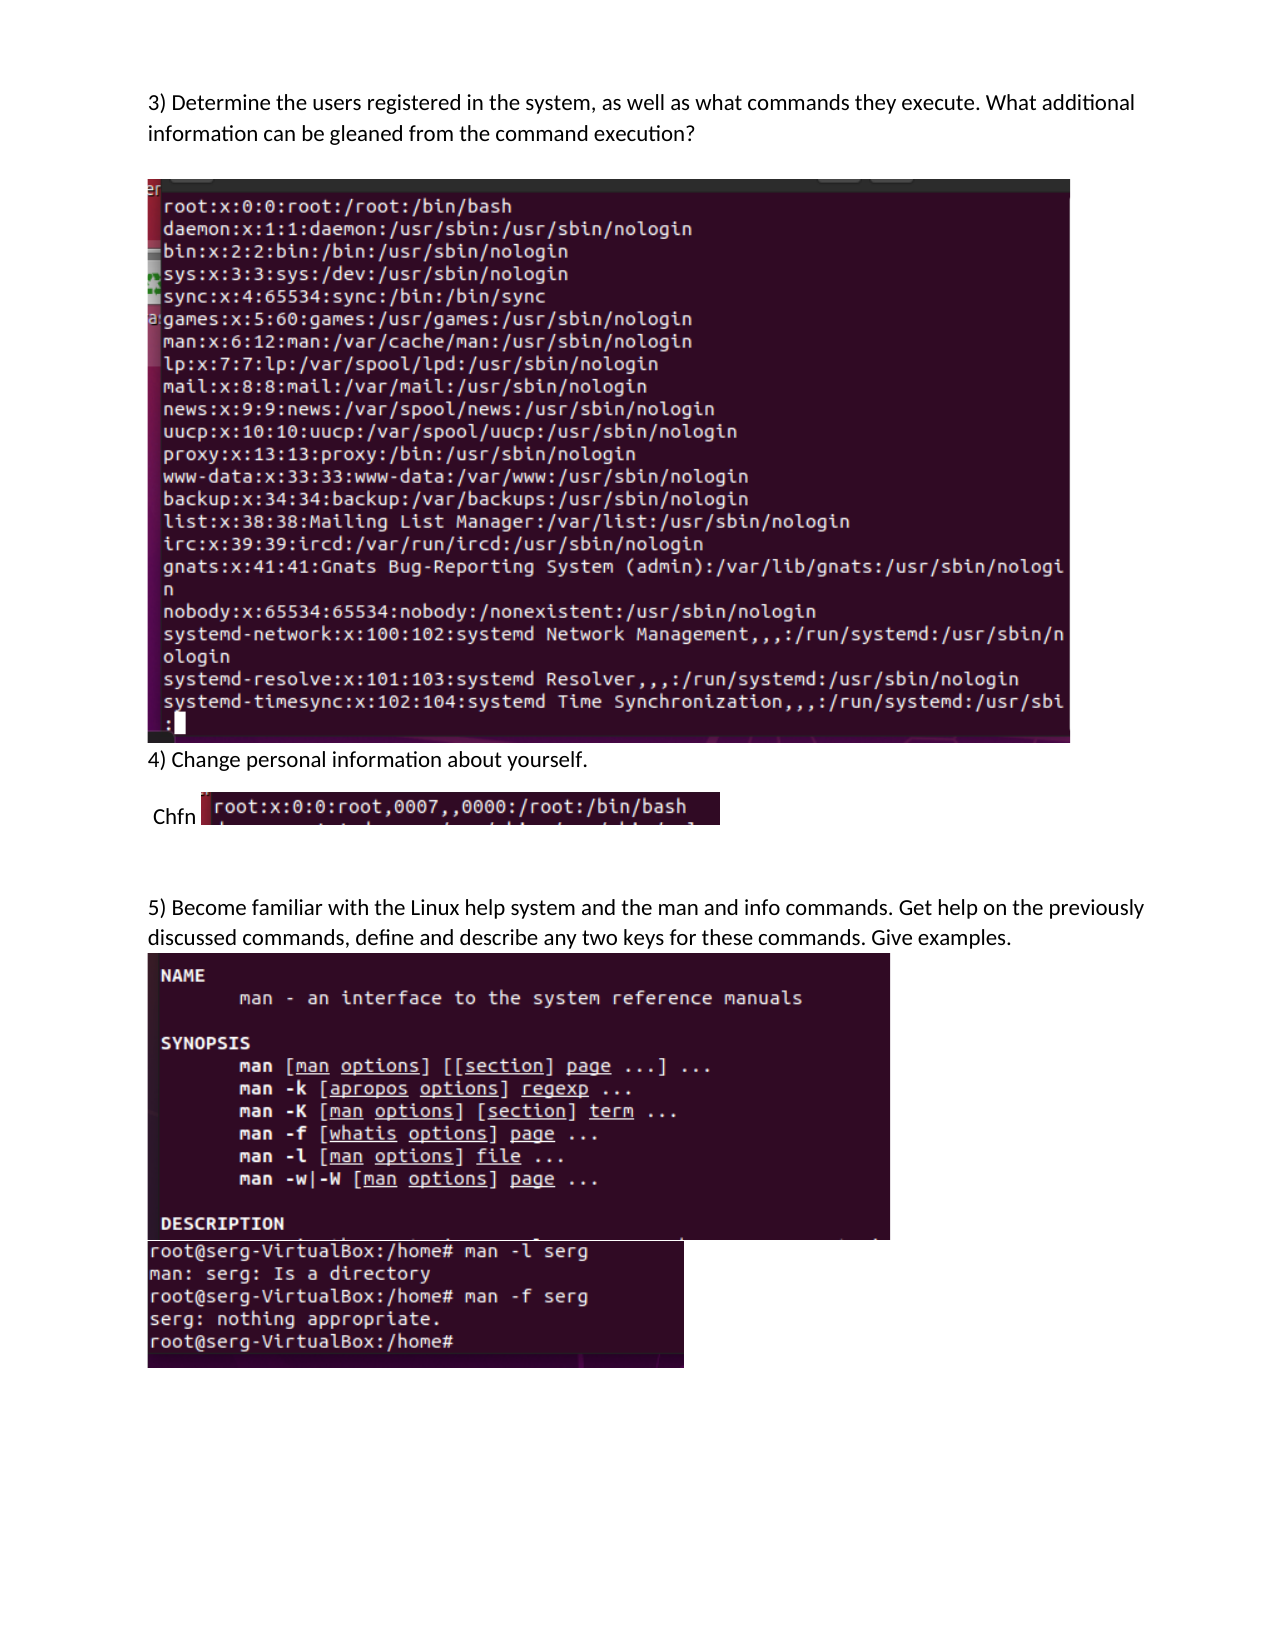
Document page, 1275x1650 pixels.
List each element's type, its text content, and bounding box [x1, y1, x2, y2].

picture [147, 953, 891, 1240]
picture [147, 179, 1071, 743]
picture [201, 792, 720, 825]
picture [147, 1241, 684, 1368]
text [148, 792, 1186, 1368]
